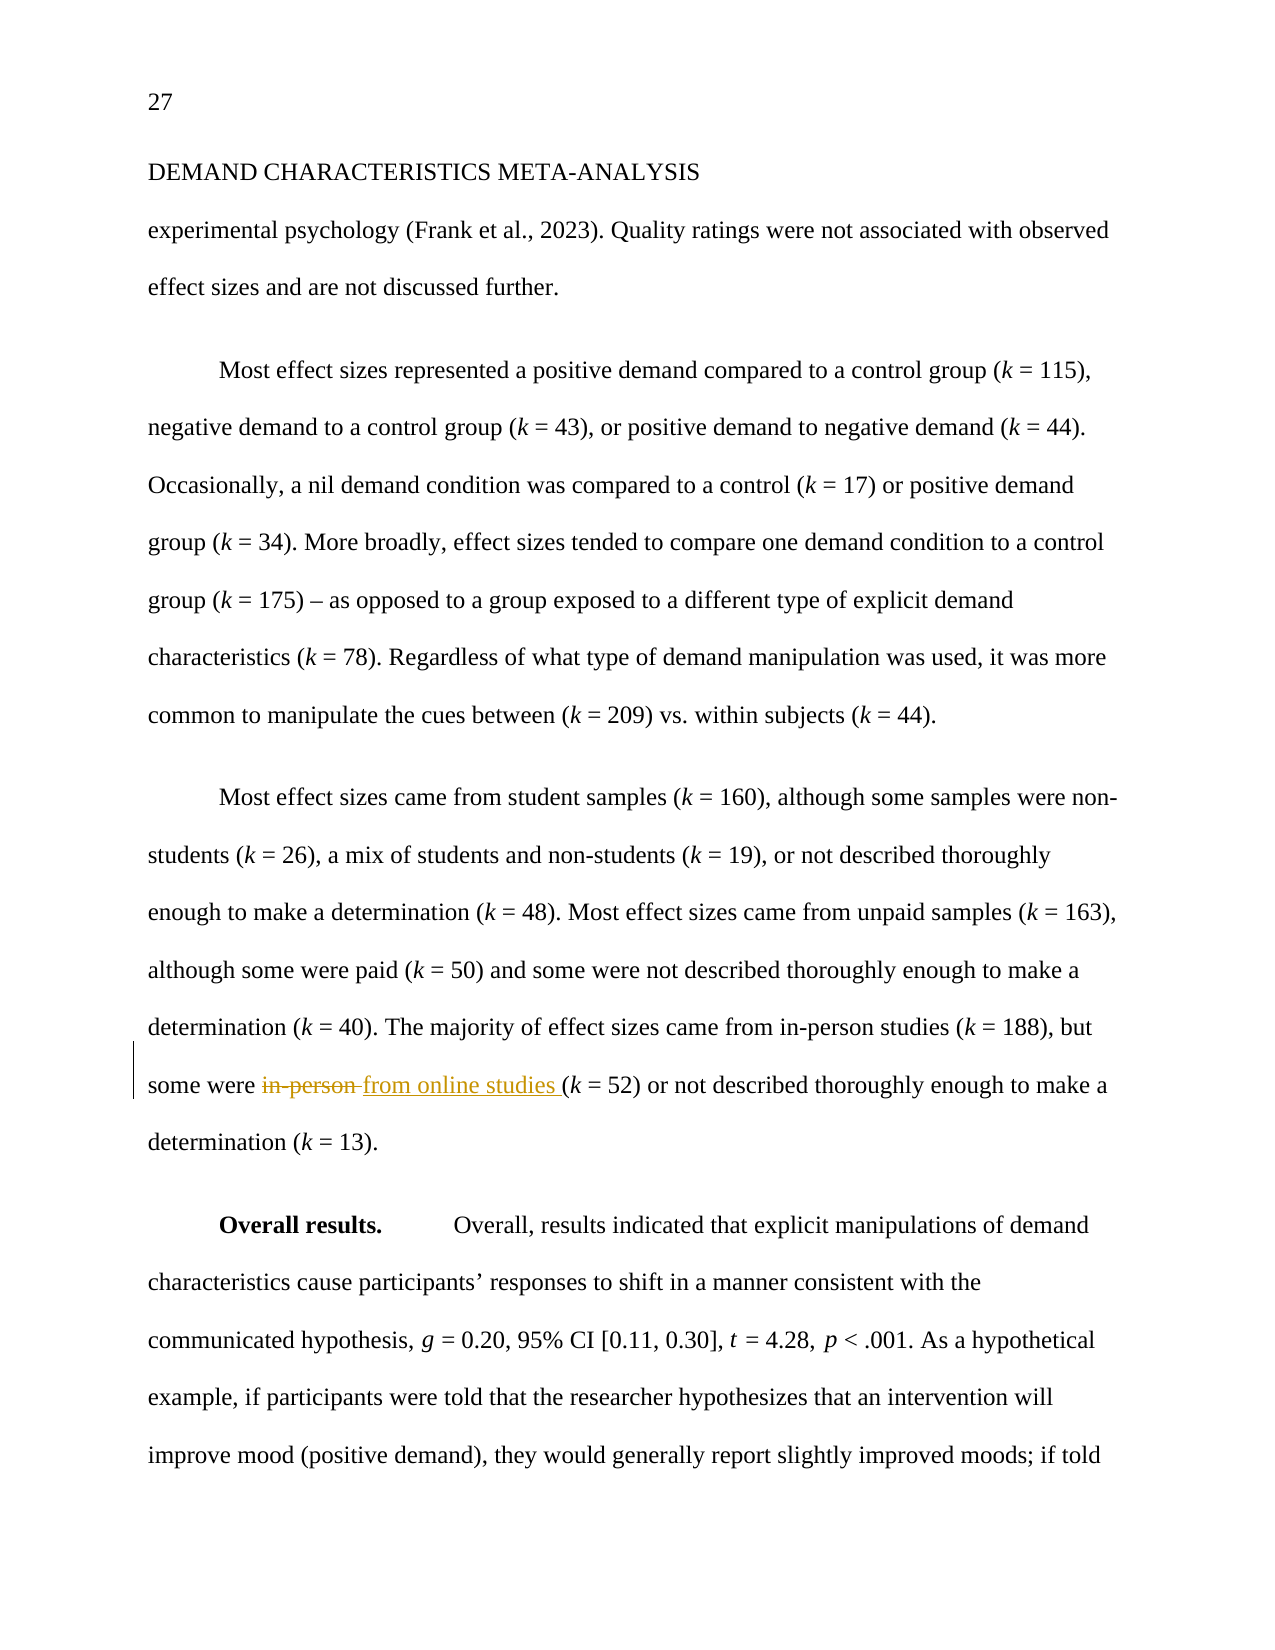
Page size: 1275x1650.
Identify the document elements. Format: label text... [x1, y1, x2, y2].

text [148, 1210, 1127, 1469]
subtitle Overall results. [148, 1210, 382, 1239]
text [148, 215, 1127, 301]
text Most effect sizes came from student samples (k = 160), although some samples were non-students (k = 26), a mix of students and non-students (k = 19), or not described thoroughly enough to make a determination (k = 48). Most effect sizes came from unpaid samples (k = 163), although some were paid (k = 50) and some were not described thoroughly enough to make a determination (k = 40). The majority of effect sizes came from in-person studies (k = 188), but some were (k = 52) or not described thoroughly enough to make a determination (k = 13). [148, 782, 1127, 1156]
text Most effect sizes represented a positive demand compared to a control group (k = 115), negative demand to a control group (k = 43), or positive demand to negative demand (k = 44). Occasionally, a nil demand condition was compared to a control (k = 17) or positive demand group (k = 34). More broadly, effect sizes tended to compare one demand condition to a control group (k = 175) – as opposed to a group exposed to a different type of explicit demand characteristics (k = 78). Regardless of what type of demand manipulation was used, it was more common to manipulate the cues between (k = 209) vs. within subjects (k = 44). [148, 355, 1127, 729]
